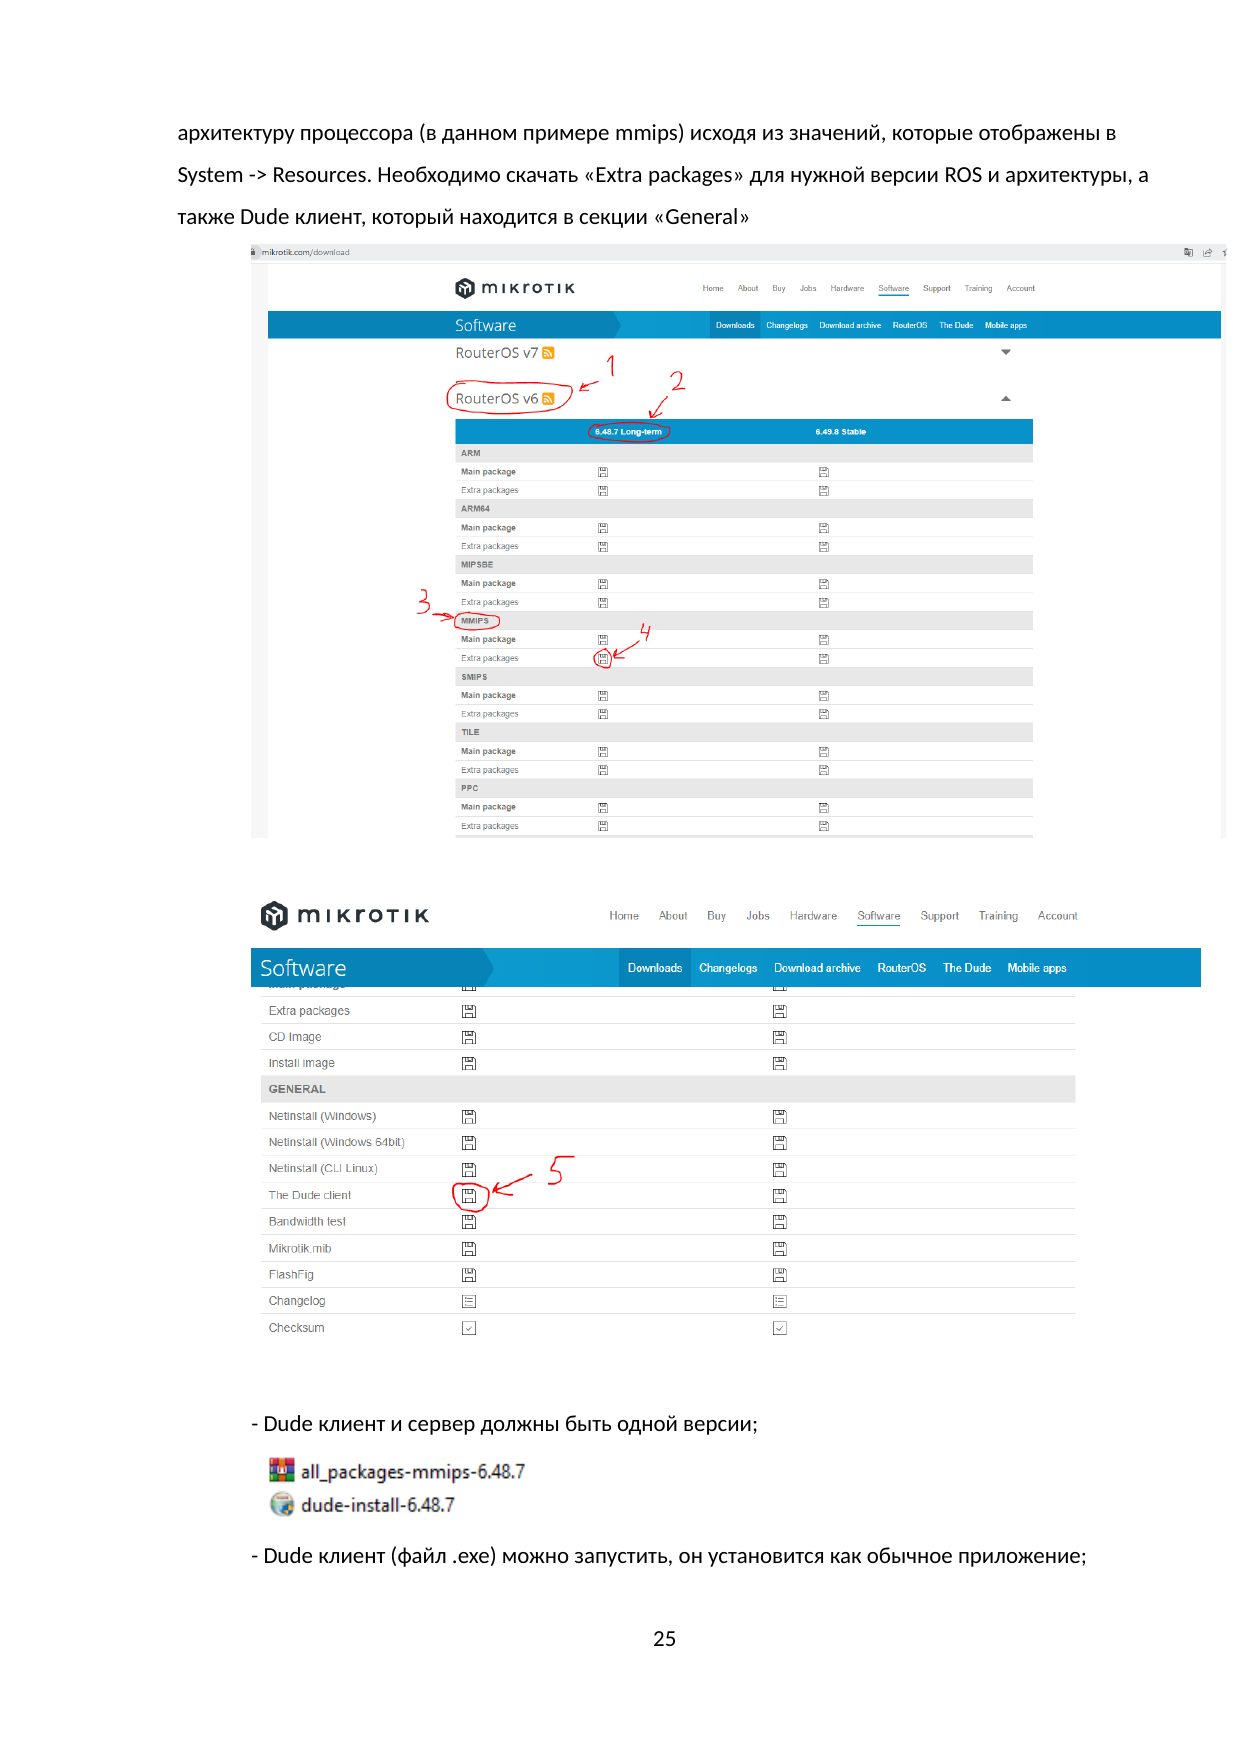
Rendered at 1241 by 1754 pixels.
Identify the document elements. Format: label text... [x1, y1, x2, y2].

picture [1012, 964, 1018, 971]
picture [251, 988, 1201, 1354]
picture [251, 244, 1227, 838]
text - Dude клиент и сервер должны быть одной версии; [177, 1409, 1152, 1437]
text - Dude клиент (файл .exe) можно запустить, он установится как обычное приложение; [177, 1542, 1152, 1569]
picture [251, 1451, 578, 1528]
picture [251, 893, 1201, 947]
